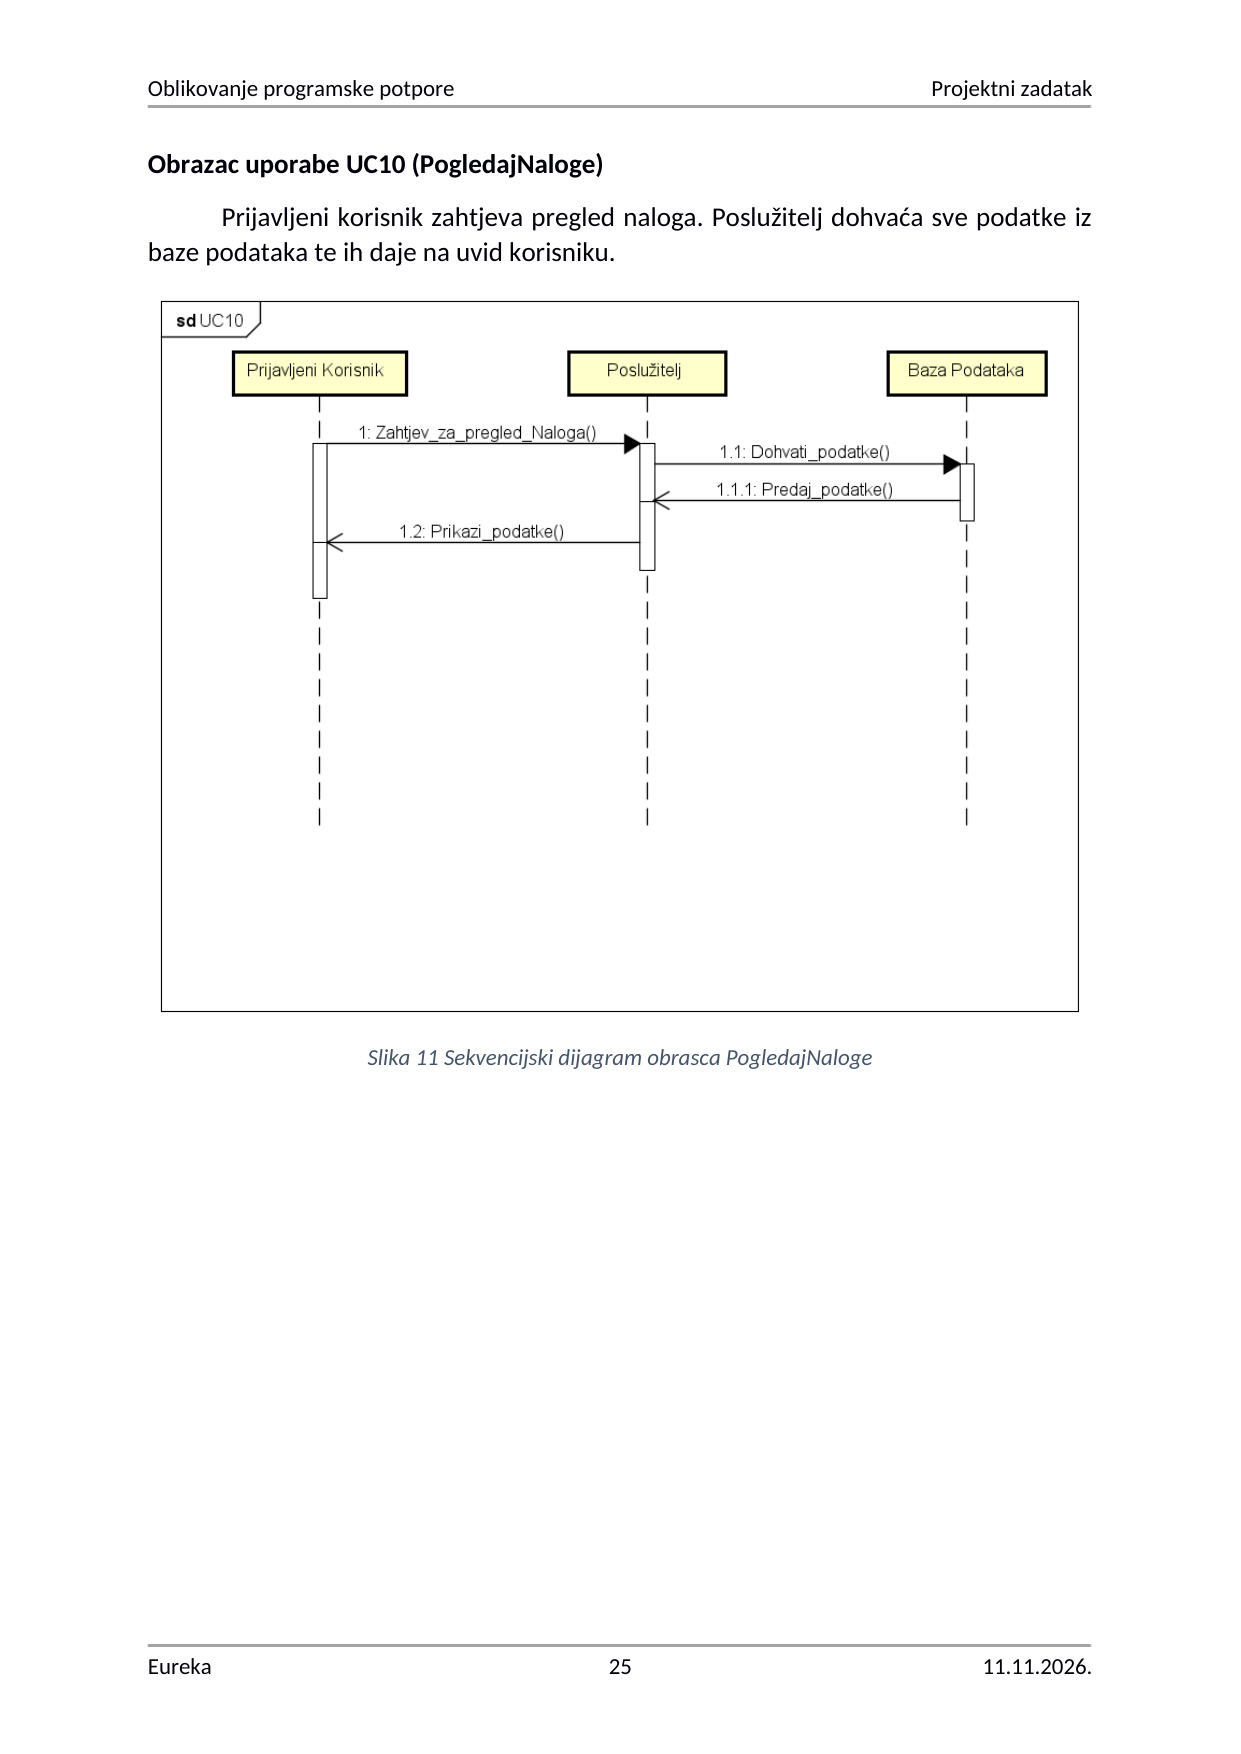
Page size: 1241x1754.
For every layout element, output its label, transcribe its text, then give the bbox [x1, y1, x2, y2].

text Obrazac uporabe UC10 (PogledajNaloge) [148, 148, 1093, 181]
text Prijavljeni korisnik zahtjeva pregled naloga. Poslužitelj dohvaća sve podatke iz baze podataka te ih daje na uvid korisniku. [148, 200, 1093, 268]
picture [147, 287, 1093, 1025]
text Slika 11 Sekvencijski dijagram obrasca PogledajNaloge [148, 1043, 1093, 1071]
